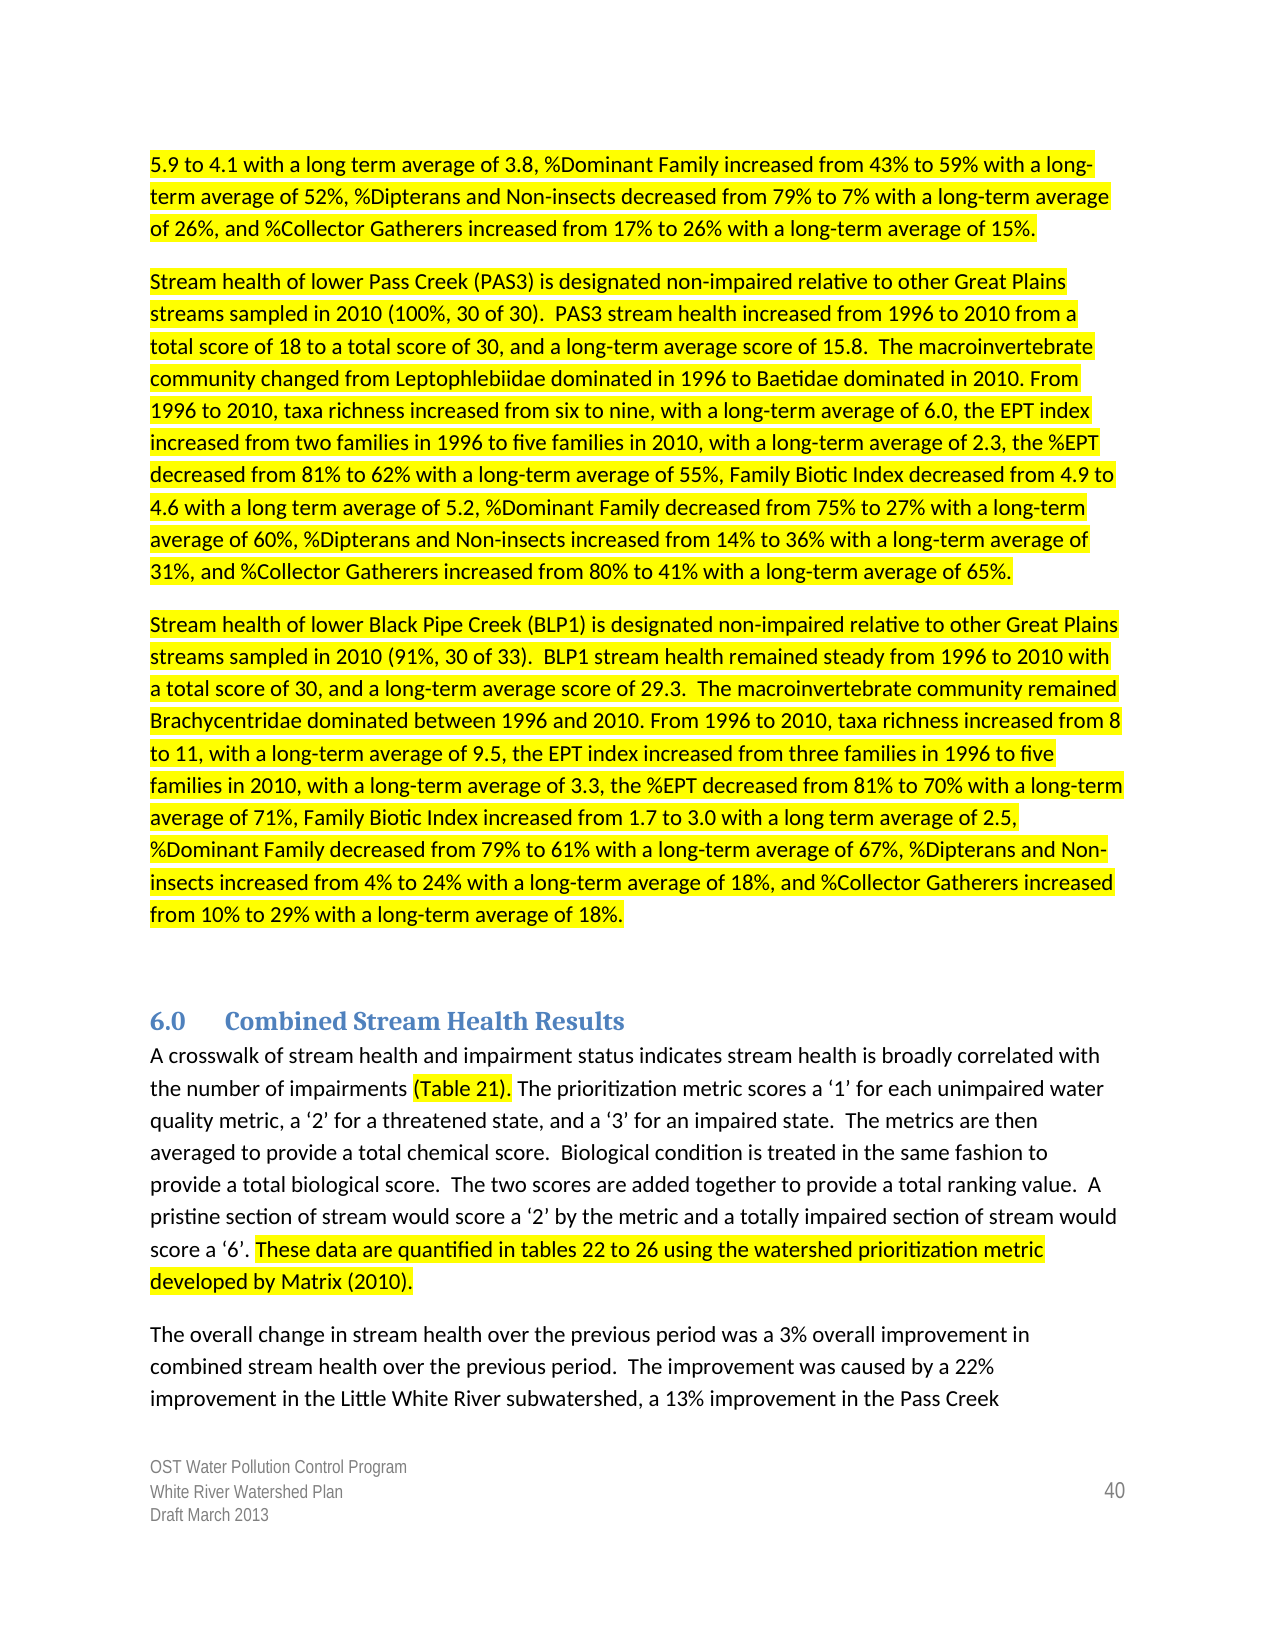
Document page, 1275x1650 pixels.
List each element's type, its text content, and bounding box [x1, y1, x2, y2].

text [150, 150, 1125, 242]
text Stream health of lower Pass Creek (PAS3) is designated non-impaired relative to other Great Plains streams sampled in 2010 (100%, 30 of 30). PAS3 stream health increased from 1996 to 2010 from a total score of 18 to a total score of 30, and a long-term average score of 15.8. The macroinvertebrate community changed from Leptophlebiidae dominated in 1996 to Baetidae dominated in 2010. From 1996 to 2010, taxa richness increased from six to nine, with a long-term average of 6.0, the EPT index increased from two families in 1996 to five families in 2010, with a long-term average of 2.3, the %EPT decreased from 81% to 62% with a long-term average of 55%, Family Biotic Index decreased from 4.9 to 4.6 with a long term average of 5.2, %Dominant Family decreased from 75% to 27% with a long-term average of 60%, %Dipterans and Non-insects increased from 14% to 36% with a long-term average of 31%, and %Collector Gatherers increased from 80% to 41% with a long-term average of 65%. [150, 267, 1125, 585]
text A crosswalk of stream health and impairment status indicates stream health is broadly correlated with the number of impairments (Table 21). The prioritization metric scores a ‘1’ for each unimpaired water quality metric, a ‘2’ for a threatened state, and a ‘3’ for an impaired state. The metrics are then averaged to provide a total chemical score. Biological condition is treated in the same fashion to provide a total biological score. The two scores are added together to provide a total ranking value. A pristine section of stream would score a ‘2’ by the metric and a totally impaired section of stream would score a ‘6’. These data are quantified in tables 22 to 26 using the watershed prioritization metric developed by Matrix (2010). [150, 1042, 1125, 1295]
text Stream health of lower Black Pipe Creek (BLP1) is designated non-impaired relative to other Great Plains streams sampled in 2010 (91%, 30 of 33). BLP1 stream health remained steady from 1996 to 2010 with a total score of 30, and a long-term average score of 29.3. The macroinvertebrate community remained Brachycentridae dominated between 1996 and 2010. From 1996 to 2010, taxa richness increased from 8 to 11, with a long-term average of 9.5, the EPT index increased from three families in 1996 to five families in 2010, with a long-term average of 3.3, the %EPT decreased from 81% to 70% with a long-term average of 71%, Family Biotic Index increased from 1.7 to 3.0 with a long term average of 2.5, %Dominant Family decreased from 79% to 61% with a long-term average of 67%, %Dipterans and Non-insects increased from 4% to 24% with a long-term average of 18%, and %Collector Gatherers increased from 10% to 29% with a long-term average of 18%. [150, 610, 1125, 928]
subtitle 6.0 Combined Stream Health Results [150, 1006, 1125, 1037]
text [150, 1320, 1125, 1412]
